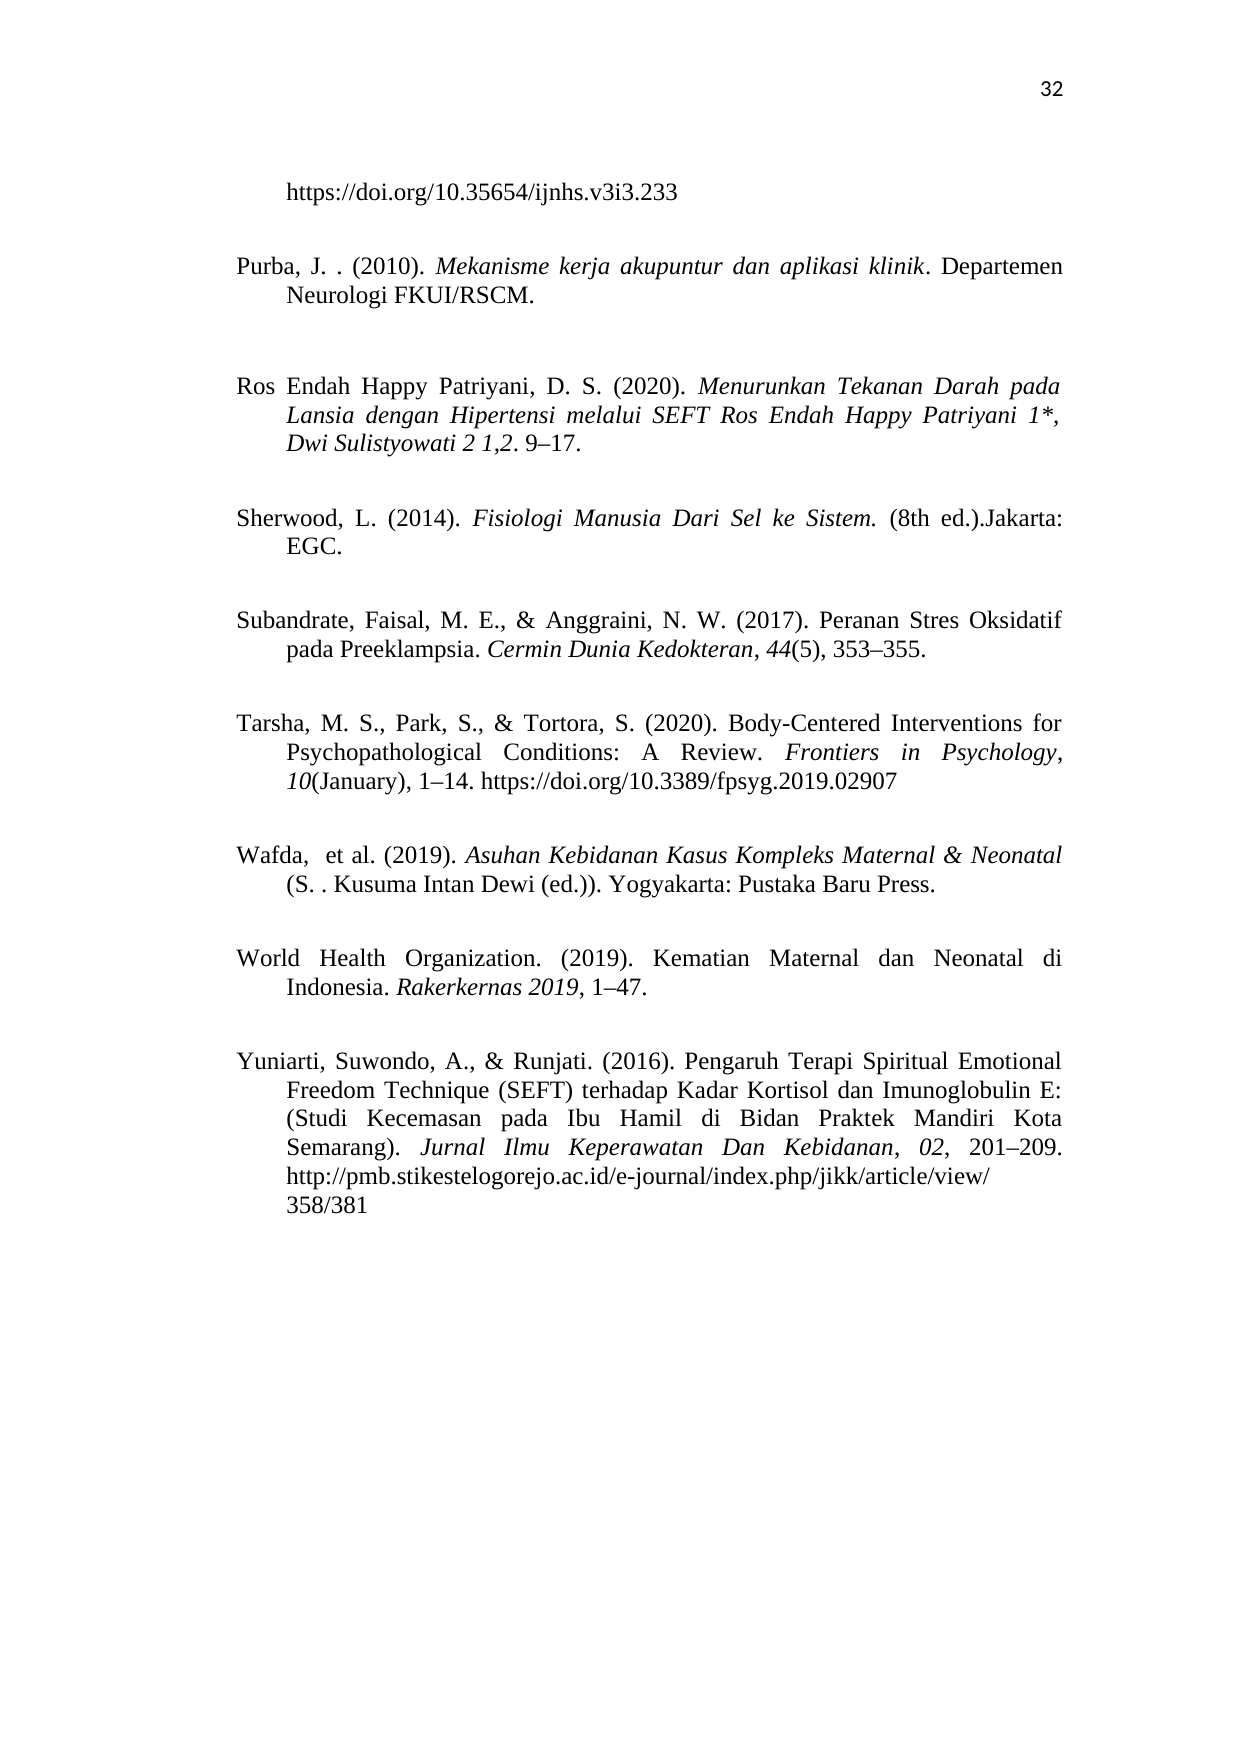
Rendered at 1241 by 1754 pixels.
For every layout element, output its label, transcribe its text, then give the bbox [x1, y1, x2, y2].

text Wafda, et al. (2019). Asuhan Kebidanan Kasus Kompleks Maternal & Neonatal (S. . Kusuma Intan Dewi (ed.)). Yogyakarta: Pustaka Baru Press. [236, 840, 1063, 898]
text Purba, J. . (2010). Mekanisme kerja akupuntur dan aplikasi klinik. Departemen Neurologi FKUI/RSCM. [236, 251, 1063, 309]
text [236, 177, 1063, 206]
text Ros Endah Happy Patriyani, D. S. (2020). Menurunkan Tekanan Darah pada Lansia dengan Hipertensi melalui SEFT Ros Endah Happy Patriyani 1*, Dwi Sulistyowati 2 1,2. 9–17. [236, 371, 1063, 457]
text Yuniarti, Suwondo, A., & Runjati. (2016). Pengaruh Terapi Spiritual Emotional Freedom Technique (SEFT) terhadap Kadar Kortisol dan Imunoglobulin E: (Studi Kecemasan pada Ibu Hamil di Bidan Praktek Mandiri Kota Semarang). Jurnal Ilmu Keperawatan Dan Kebidanan, 02, 201–209. http://pmb.stikestelogorejo.ac.id/e-journal/index.php/jikk/article/view/358/381 [236, 1046, 1063, 1218]
text Sherwood, L. (2014). Fisiologi Manusia Dari Sel ke Sistem. (8th ed.).Jakarta: EGC. [236, 503, 1063, 560]
text Tarsha, M. S., Park, S., & Tortora, S. (2020). Body-Centered Interventions for Psychopathological Conditions: A Review. Frontiers in Psychology, 10(January), 1–14. https://doi.org/10.3389/fpsyg.2019.02907 [236, 708, 1063, 795]
text World Health Organization. (2019). Kematian Maternal dan Neonatal di Indonesia. Rakerkernas 2019, 1–47. [236, 943, 1063, 1001]
text Subandrate, Faisal, M. E., & Anggraini, N. W. (2017). Peranan Stres Oksidatif pada Preeklampsia. Cermin Dunia Kedokteran, 44(5), 353–355. [236, 606, 1063, 663]
